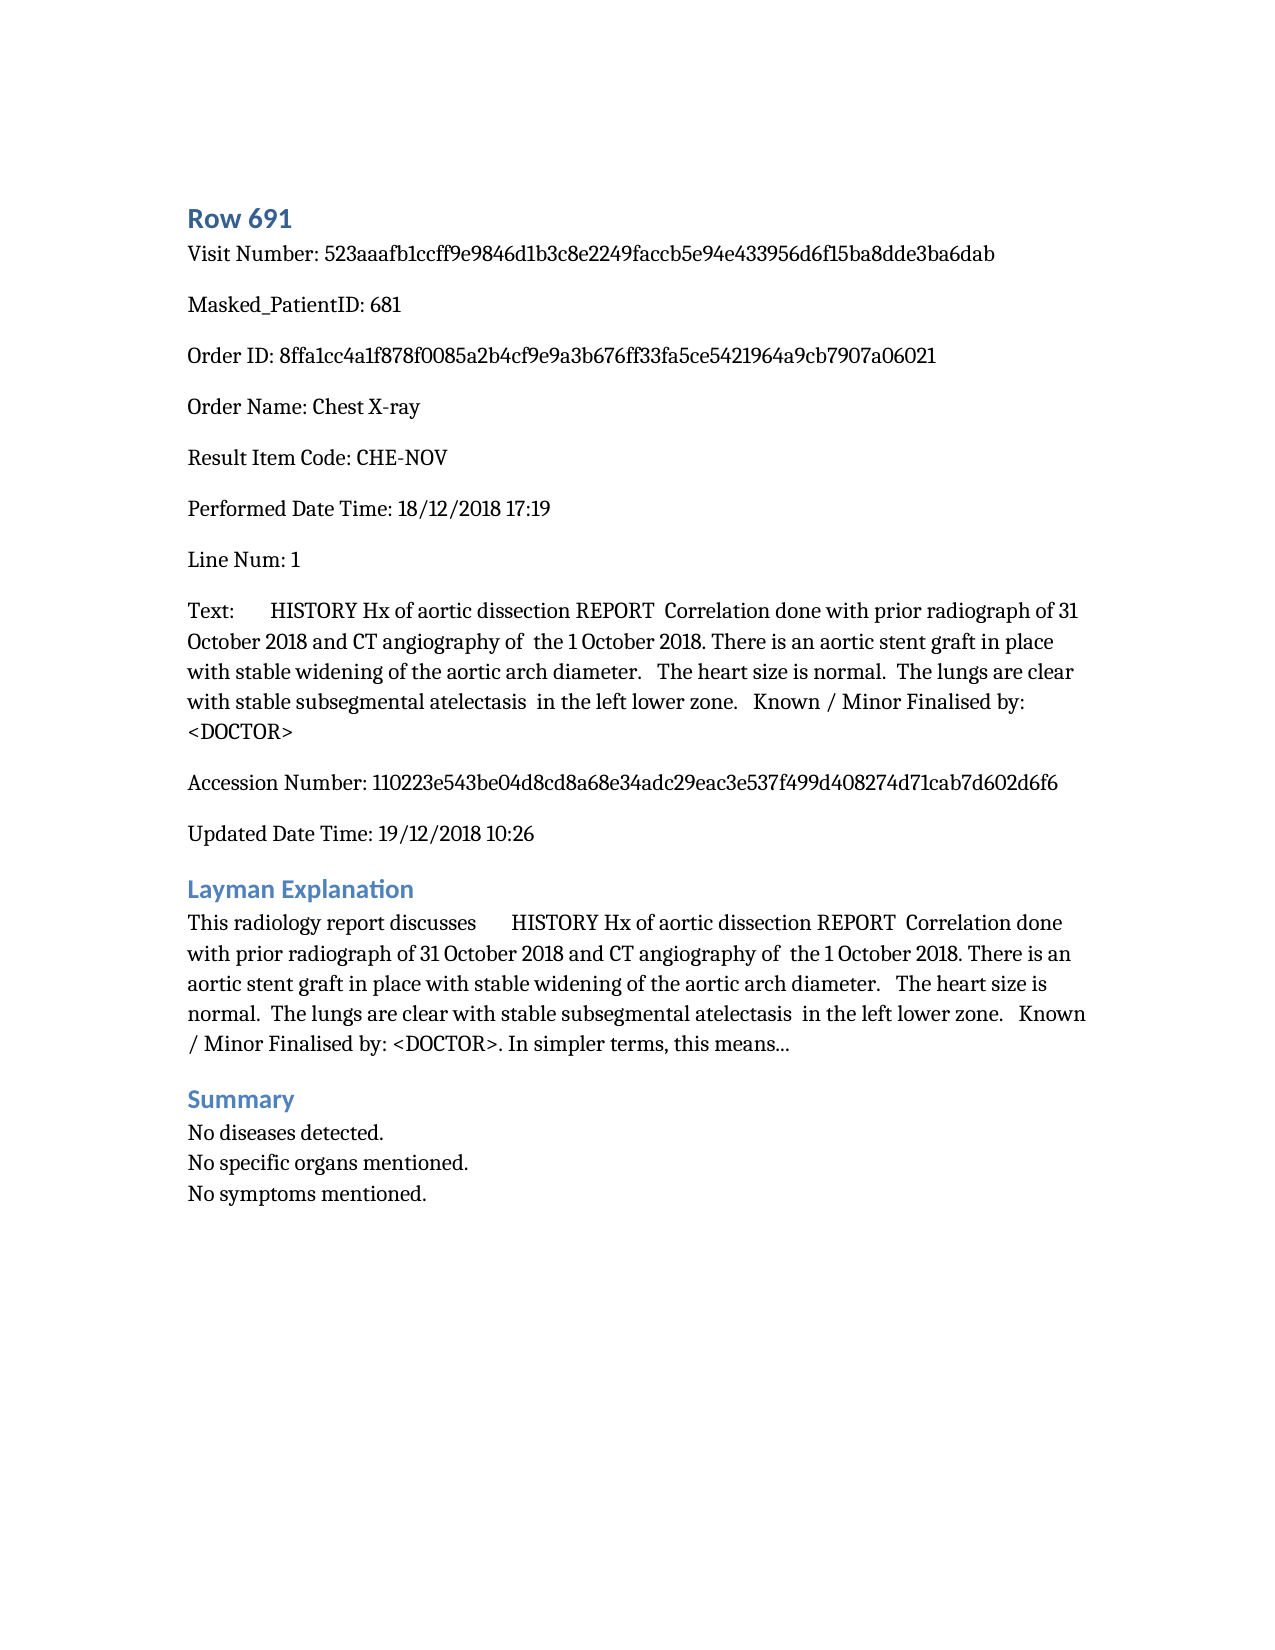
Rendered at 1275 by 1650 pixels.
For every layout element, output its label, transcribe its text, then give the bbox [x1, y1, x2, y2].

text Order Name: Chest X-ray [187, 394, 1087, 420]
text This radiology report discusses HISTORY Hx of aortic dissection REPORT Correlation done with prior radiograph of 31 October 2018 and CT angiography of the 1 October 2018. There is an aortic stent graft in place with stable widening of the aortic arch diameter. The heart size is normal. The lungs are clear with stable subsegmental atelectasis in the left lower zone. Known / Minor Finalised by: <DOCTOR>. In simpler terms, this means... [187, 910, 1087, 1057]
subtitle Summary [187, 1082, 1087, 1115]
subtitle Row 691 [187, 200, 1087, 236]
text Performed Date Time: 18/12/2018 17:19 [187, 496, 1087, 522]
text Accession Number: 110223e543be04d8cd8a68e34adc29eac3e537f499d408274d71cab7d602d6f6 [187, 770, 1087, 796]
text Updated Date Time: 19/12/2018 10:26 [187, 821, 1087, 847]
text Line Num: 1 [187, 547, 1087, 573]
text Masked_PatientID: 681 [187, 292, 1087, 318]
subtitle Layman Explanation [187, 872, 1087, 905]
text Text: HISTORY Hx of aortic dissection REPORT Correlation done with prior radiograph of 31 October 2018 and CT angiography of the 1 October 2018. There is an aortic stent graft in place with stable widening of the aortic arch diameter. The heart size is normal. The lungs are clear with stable subsegmental atelectasis in the left lower zone. Known / Minor Finalised by: <DOCTOR> [187, 598, 1087, 745]
text Order ID: 8ffa1cc4a1f878f0085a2b4cf9e9a3b676ff33fa5ce5421964a9cb7907a06021 [187, 343, 1087, 369]
text No diseases detected. No specific organs mentioned. No symptoms mentioned. [187, 1120, 1087, 1207]
text Visit Number: 523aaafb1ccff9e9846d1b3c8e2249faccb5e94e433956d6f15ba8dde3ba6dab [187, 241, 1087, 267]
text Result Item Code: CHE-NOV [187, 445, 1087, 471]
